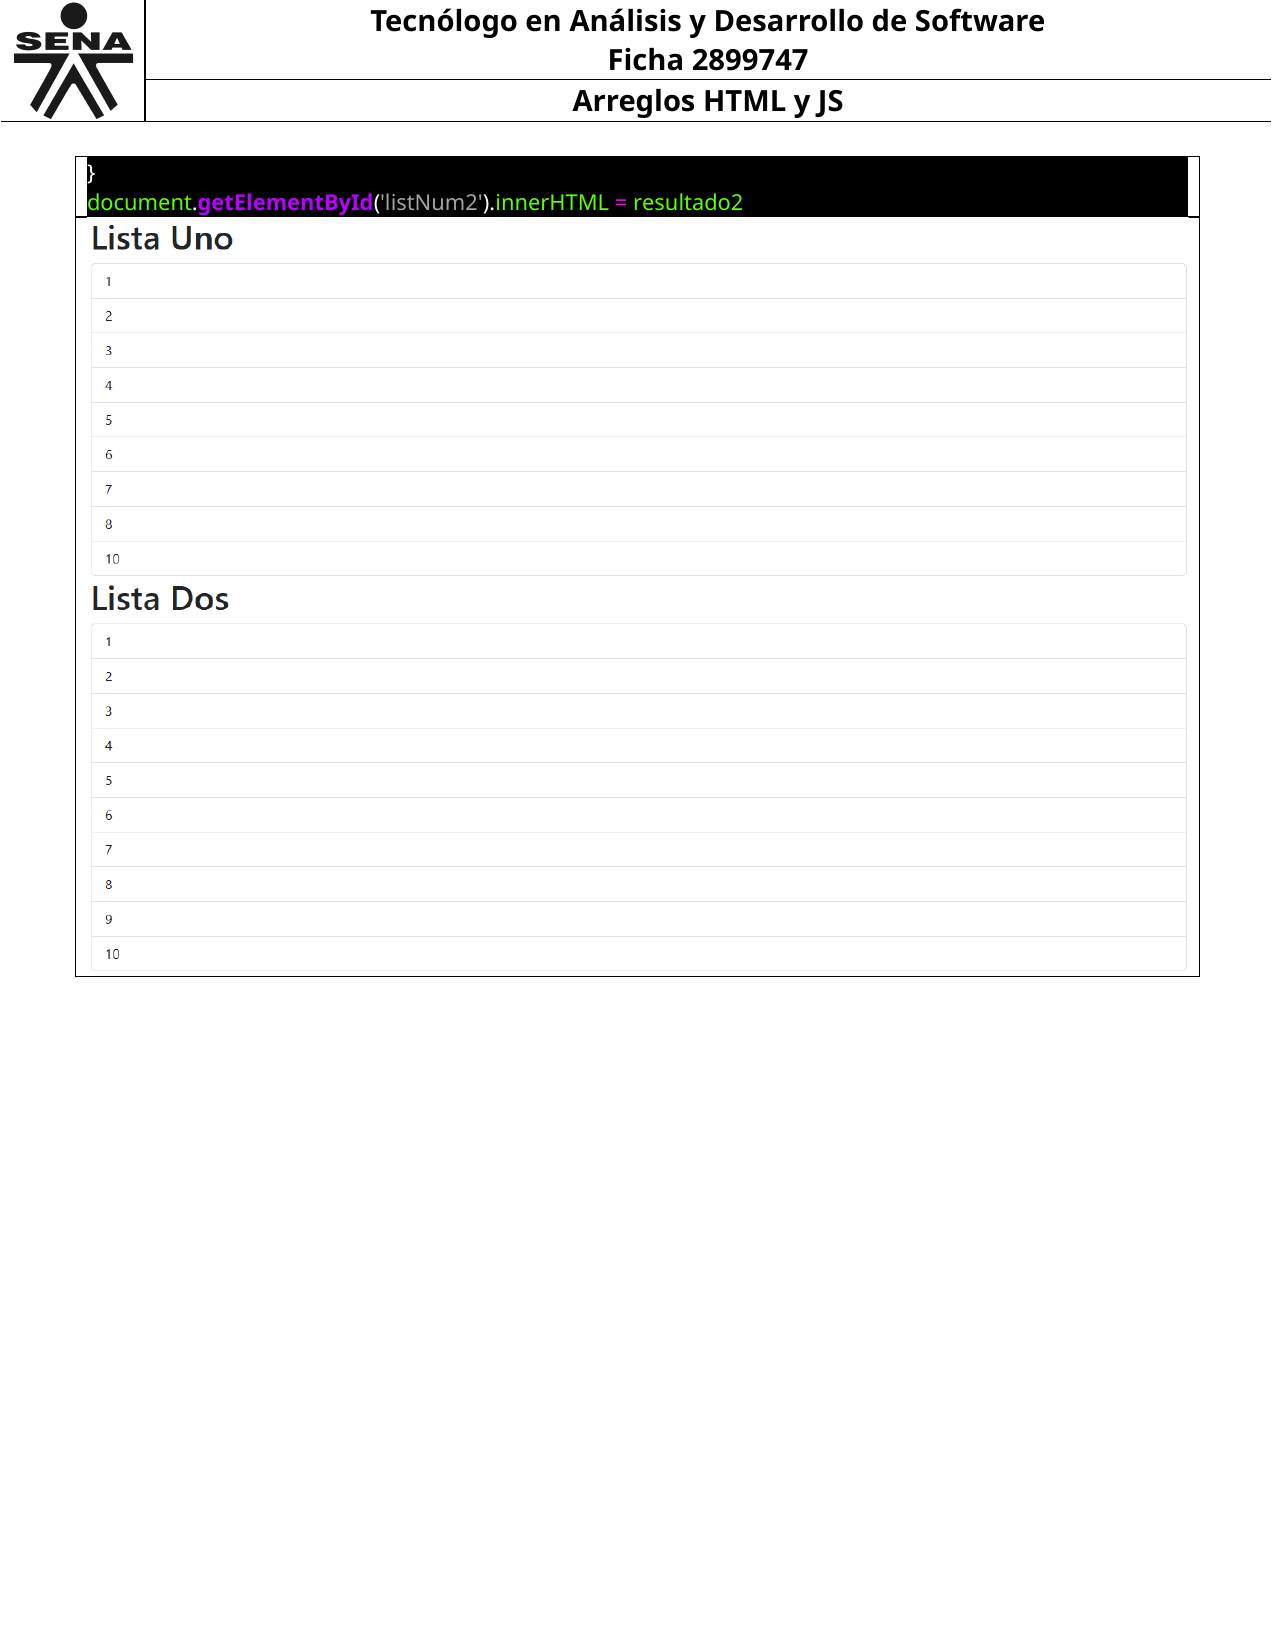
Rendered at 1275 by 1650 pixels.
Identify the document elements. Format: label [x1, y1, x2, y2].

picture [12, 0, 134, 121]
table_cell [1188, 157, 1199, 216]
picture [86, 217, 1189, 976]
table_cell [76, 218, 86, 976]
table_cell [1189, 218, 1199, 976]
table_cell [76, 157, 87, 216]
